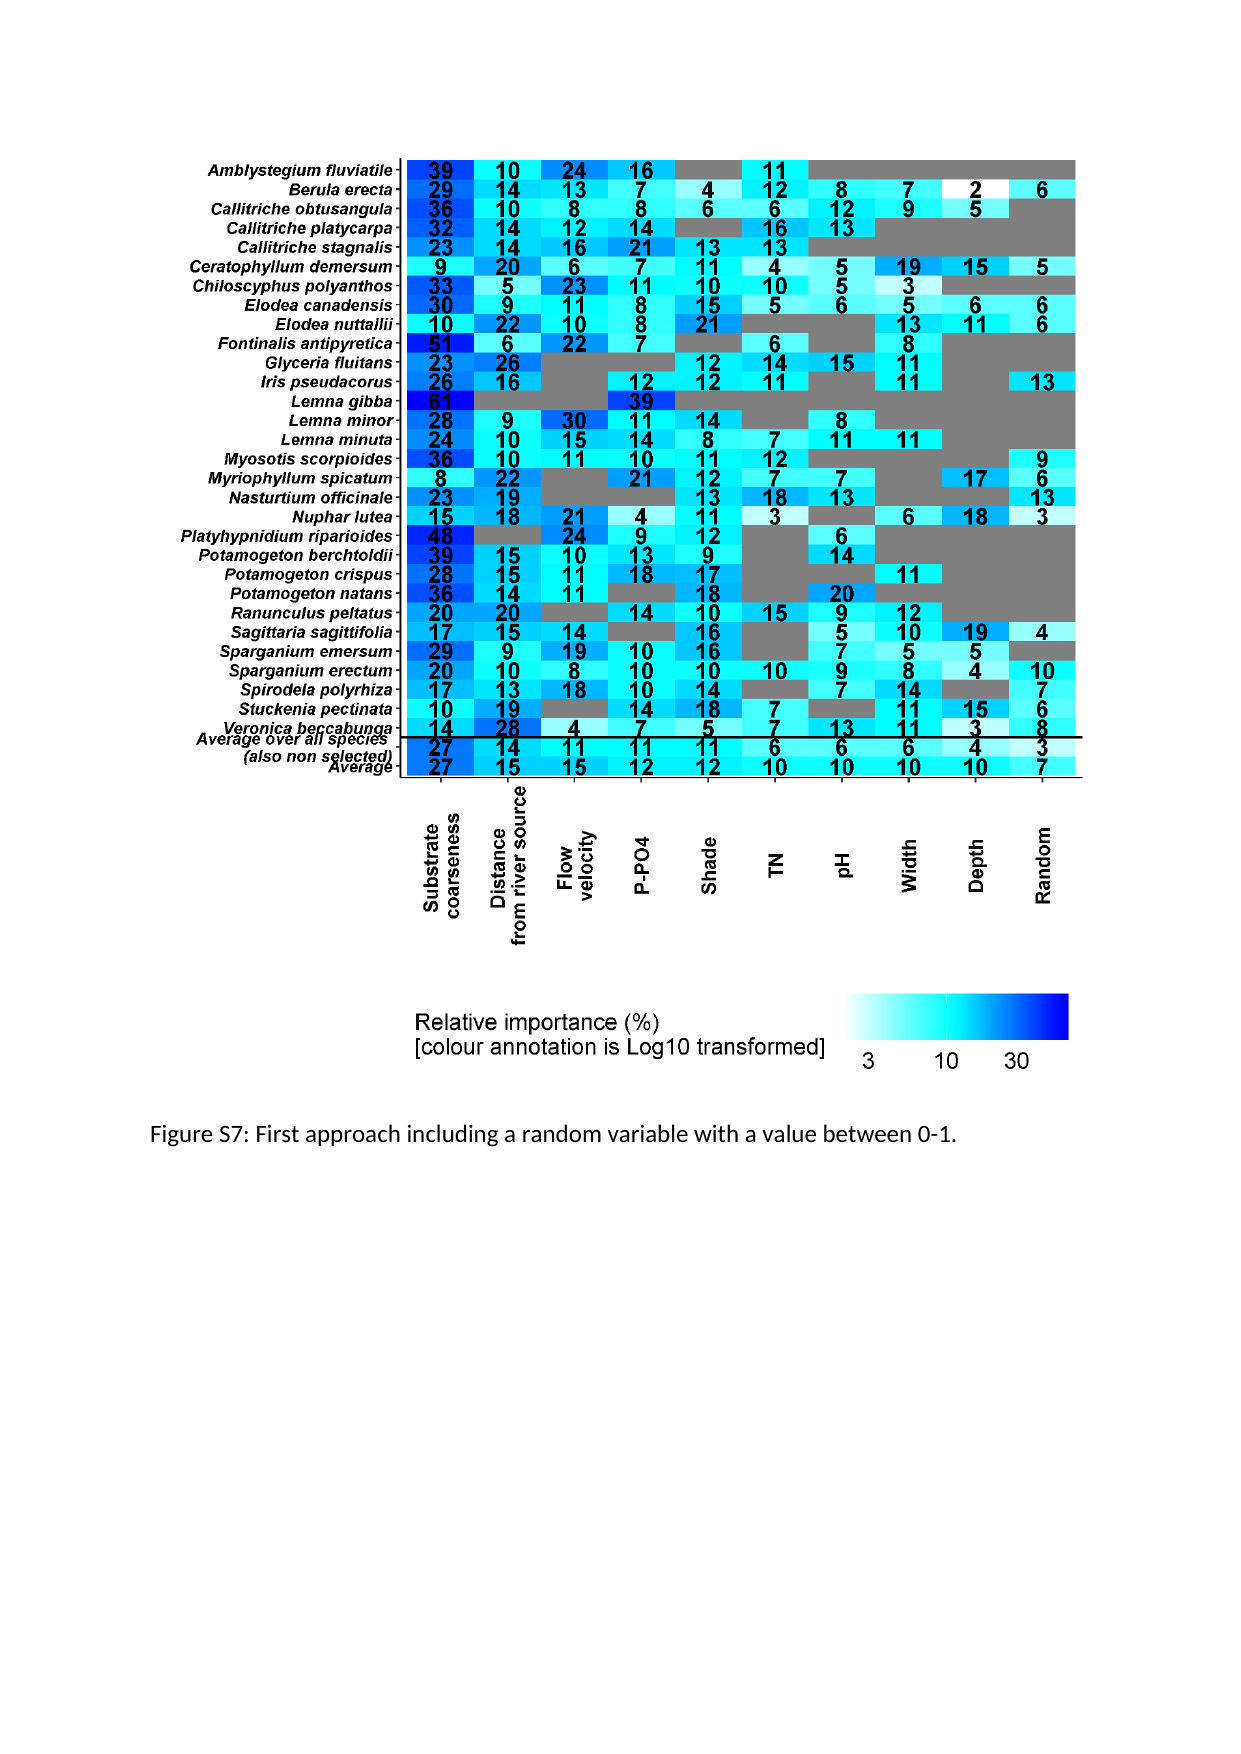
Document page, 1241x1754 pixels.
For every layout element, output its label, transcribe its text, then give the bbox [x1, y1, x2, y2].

text Figure S7: First approach including a random variable with a value between 0-1. [150, 1118, 1090, 1149]
picture [150, 150, 1091, 1091]
